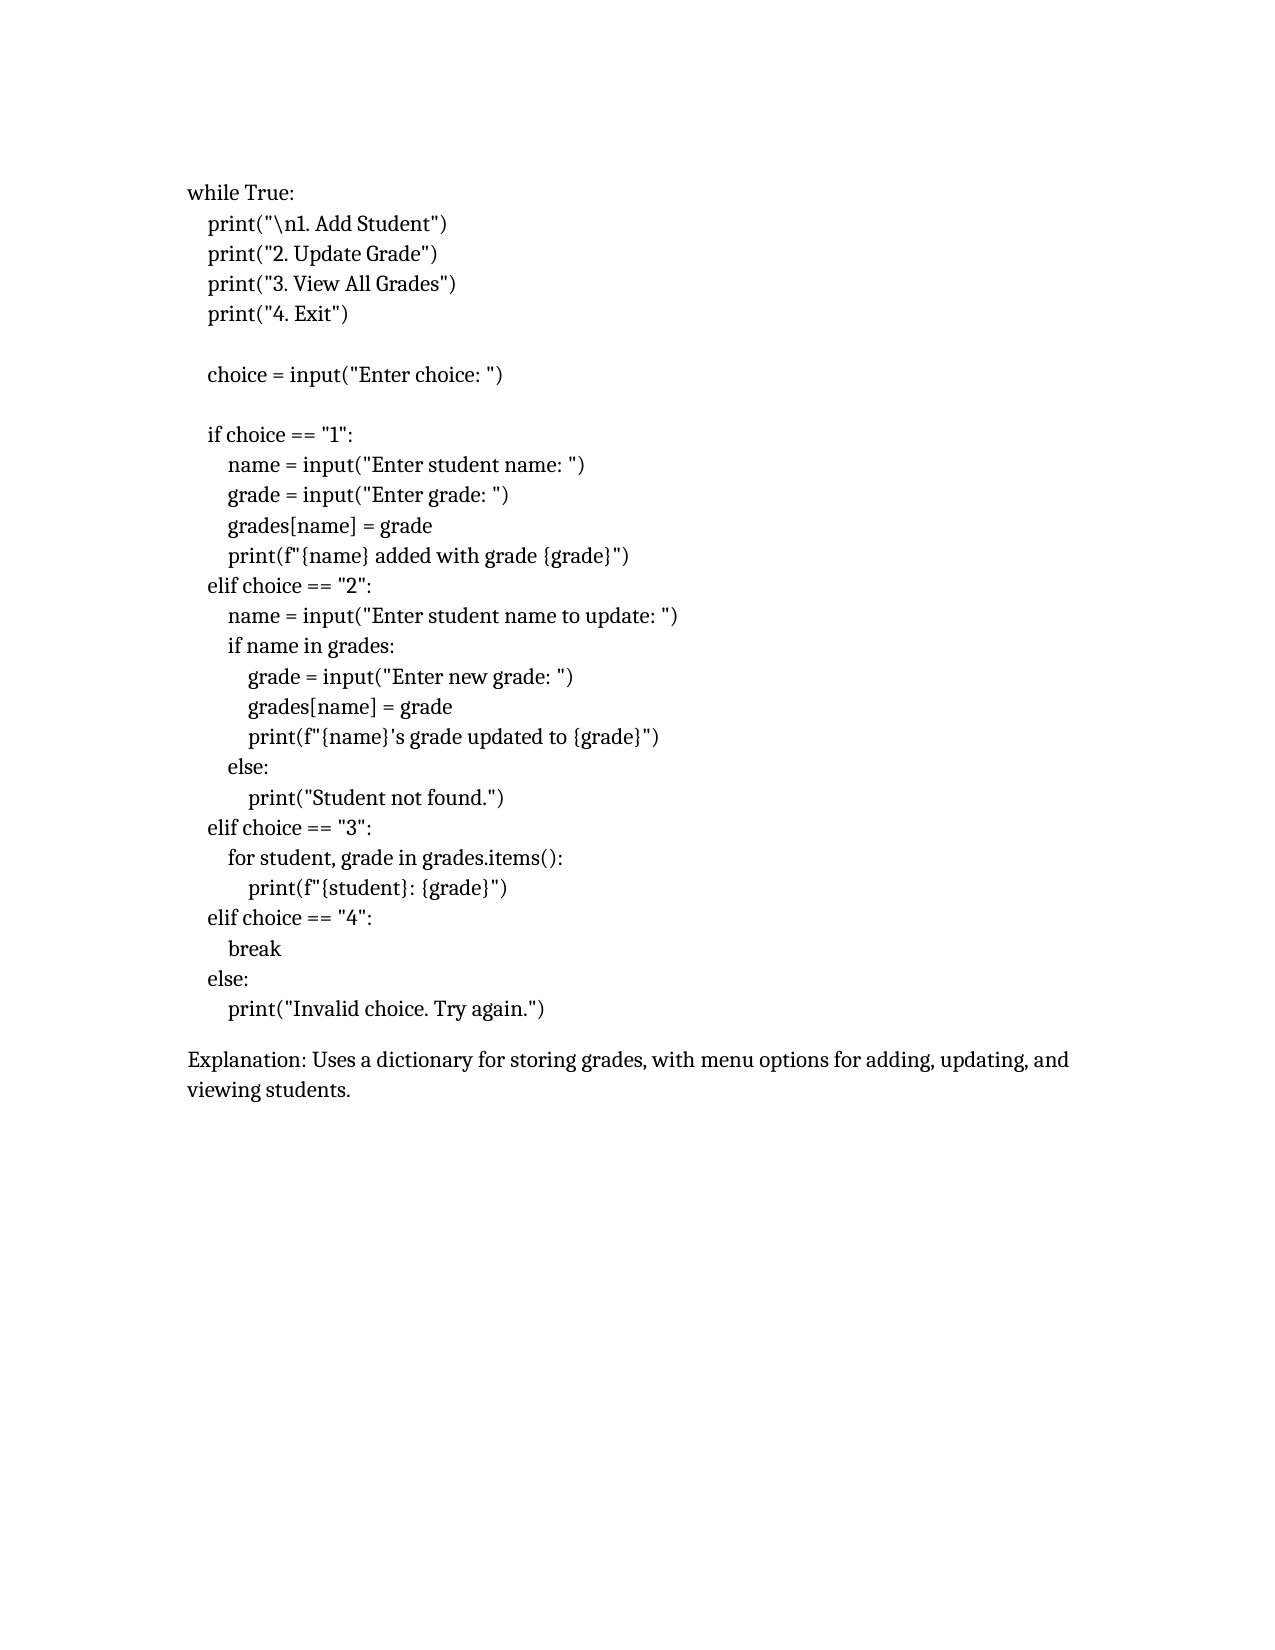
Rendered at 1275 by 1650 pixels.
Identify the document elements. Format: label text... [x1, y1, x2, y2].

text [187, 150, 1087, 1022]
text Explanation: Uses a dictionary for storing grades, with menu options for adding, updating, and viewing students. [187, 1047, 1087, 1103]
